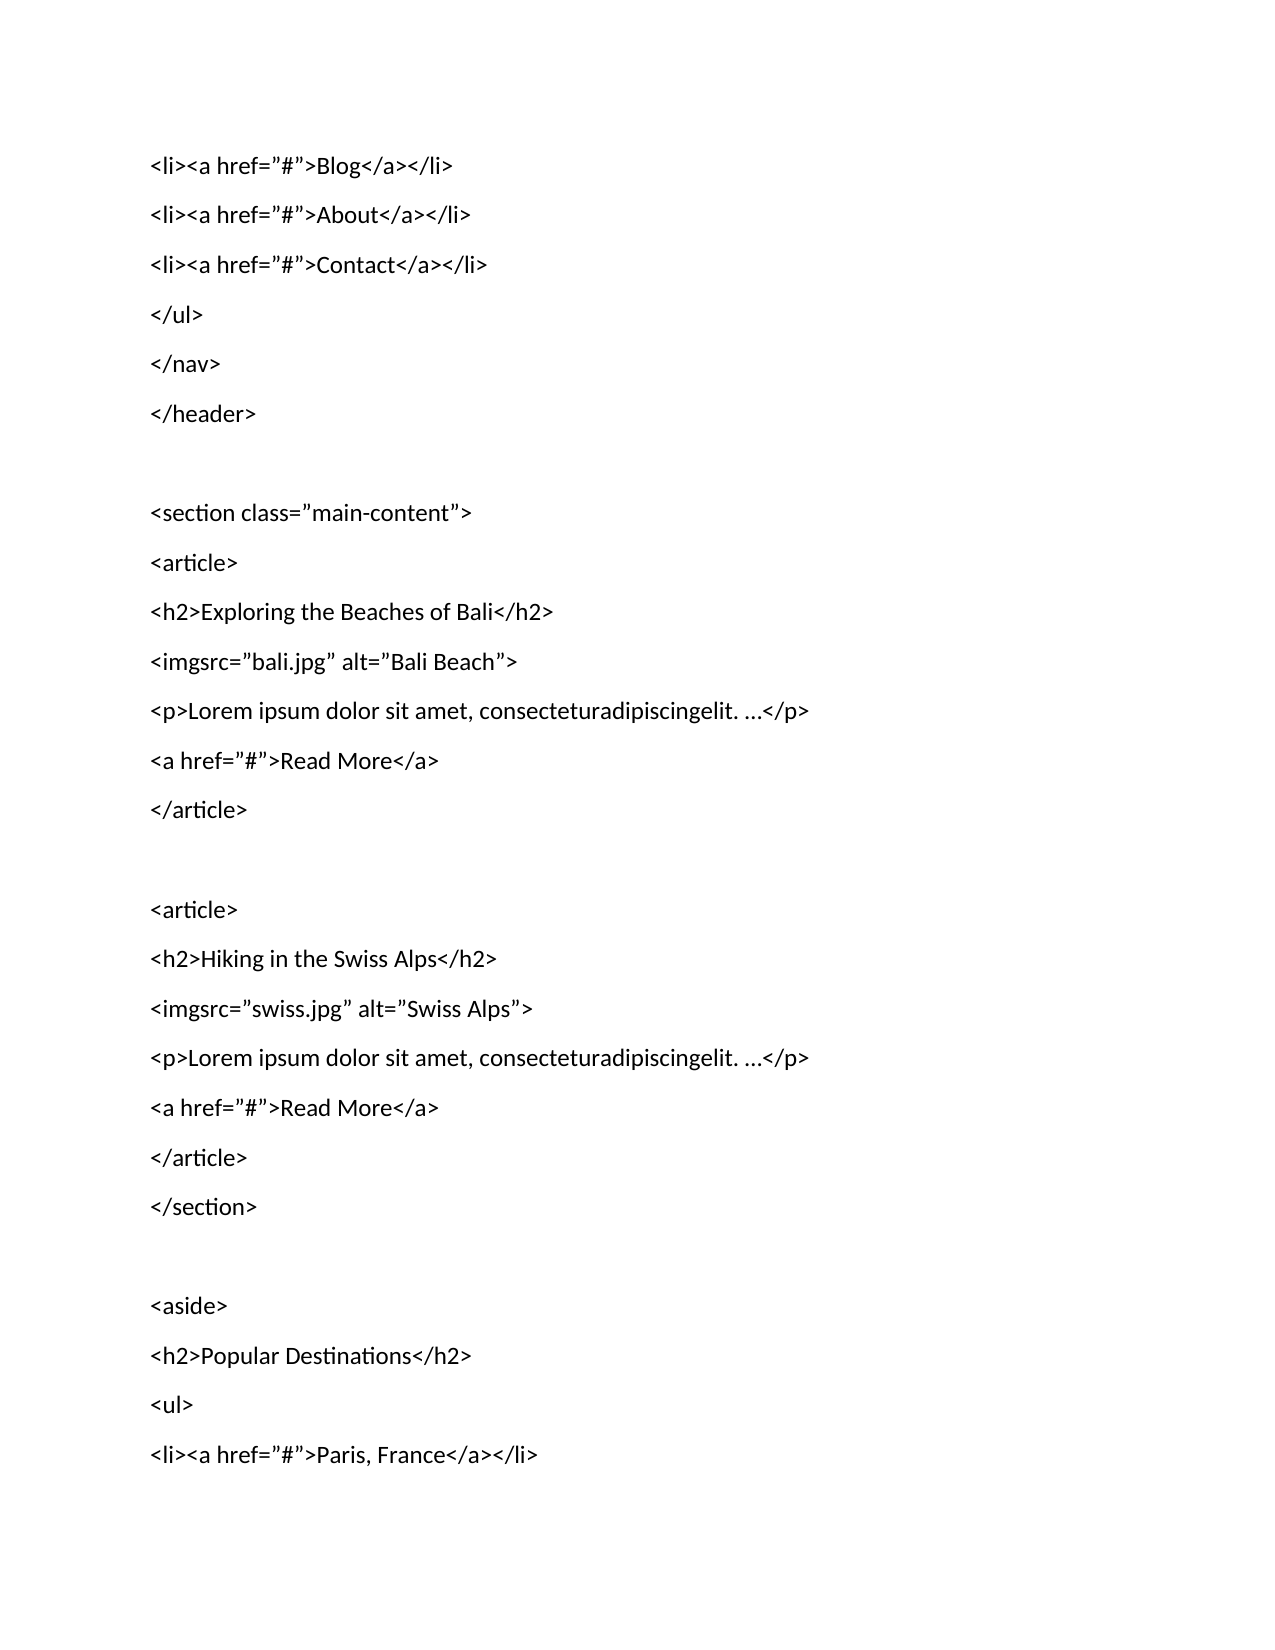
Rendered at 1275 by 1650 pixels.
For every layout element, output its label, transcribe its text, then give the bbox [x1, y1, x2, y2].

text <ul> [150, 1389, 1125, 1420]
text <aside> [150, 1290, 1125, 1321]
text <h2>Popular Destinations</h2> [150, 1340, 1125, 1371]
text <a href=”#”>Read More</a> [150, 745, 1125, 776]
text <p>Lorem ipsum dolor sit amet, consecteturadipiscingelit. …</p> [150, 1042, 1125, 1073]
text <h2>Hiking in the Swiss Alps</h2> [150, 943, 1125, 974]
text <article> [150, 894, 1125, 924]
text <li><a href=”#”>Contact</a></li> [150, 249, 1125, 280]
text </ul> [150, 299, 1125, 329]
text <li><a href=”#”>Blog</a></li> [150, 150, 1125, 181]
text </article> [150, 794, 1125, 825]
text </article> [150, 1142, 1125, 1172]
text <imgsrc=”bali.jpg” alt=”Bali Beach”> [150, 646, 1125, 676]
text <p>Lorem ipsum dolor sit amet, consecteturadipiscingelit. …</p> [150, 695, 1125, 726]
text </section> [150, 1191, 1125, 1222]
text <a href=”#”>Read More</a> [150, 1092, 1125, 1123]
text <imgsrc=”swiss.jpg” alt=”Swiss Alps”> [150, 993, 1125, 1023]
text <h2>Exploring the Beaches of Bali</h2> [150, 596, 1125, 627]
text <li><a href=”#”>Paris, France</a></li> [150, 1439, 1125, 1470]
text </header> [150, 398, 1125, 428]
text <section class=”main-content”> [150, 497, 1125, 528]
text </nav> [150, 348, 1125, 379]
text <li><a href=”#”>About</a></li> [150, 199, 1125, 230]
text <article> [150, 547, 1125, 577]
